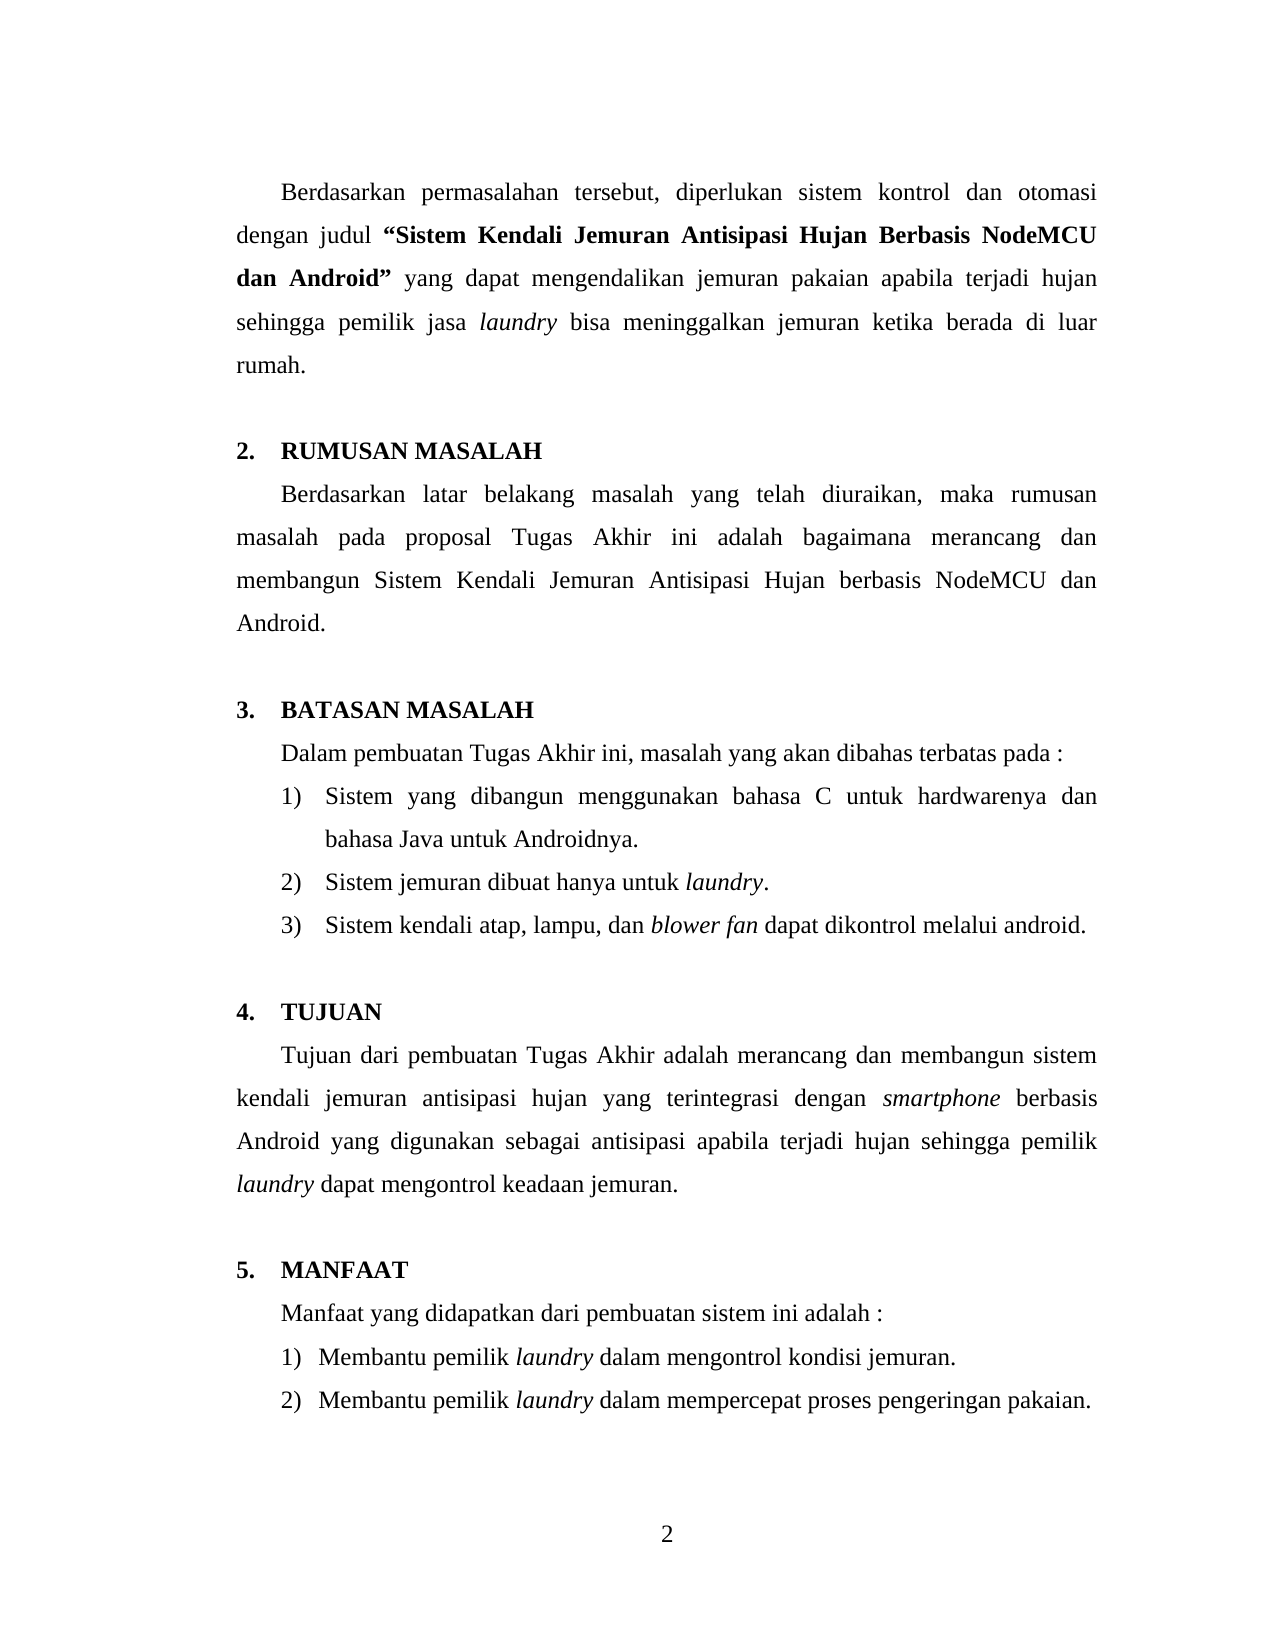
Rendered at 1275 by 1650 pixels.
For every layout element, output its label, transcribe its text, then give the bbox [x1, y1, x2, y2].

list Sistem jemuran dibuat hanya untuk laundry. [281, 867, 1098, 896]
list Tujuan dari pembuatan Tugas Akhir adalah merancang dan membangun sistem kendali jemuran antisipasi hujan yang terintegrasi dengan smartphone berbasis Android yang digunakan sebagai antisipasi apabila terjadi hujan sehingga pemilik laundry dapat mengontrol keadaan jemuran. [236, 1040, 1098, 1198]
list Membantu pemilik laundry dalam mengontrol kondisi jemuran. [281, 1342, 1098, 1370]
list RUMUSAN MASALAH [236, 436, 1098, 465]
list Membantu pemilik laundry dalam mempercepat proses pengeringan pakaian. [281, 1385, 1098, 1413]
list Berdasarkan latar belakang masalah yang telah diuraikan, maka rumusan masalah pada proposal Tugas Akhir ini adalah bagaimana merancang dan membangun Sistem Kendali Jemuran Antisipasi Hujan berbasis NodeMCU dan Android. [236, 479, 1098, 637]
list MANFAAT [236, 1255, 1098, 1284]
list Sistem kendali atap, lampu, dan blower fan dapat dikontrol melalui android. [281, 910, 1098, 939]
list Dalam pembuatan Tugas Akhir ini, masalah yang akan dibahas terbatas pada : [281, 738, 1098, 767]
list TUJUAN [236, 997, 1098, 1025]
list Sistem yang dibangun menggunakan bahasa C untuk hardwarenya dan bahasa Java untuk Androidnya. [281, 781, 1098, 853]
list BATASAN MASALAH [236, 695, 1098, 723]
list Manfaat yang didapatkan dari pembuatan sistem ini adalah : [281, 1298, 1098, 1327]
text Berdasarkan permasalahan tersebut, diperlukan sistem kontrol dan otomasi dengan judul “Sistem Kendali Jemuran Antisipasi Hujan Berbasis NodeMCU dan Android” yang dapat mengendalikan jemuran pakaian apabila terjadi hujan sehingga pemilik jasa laundry bisa meninggalkan jemuran ketika berada di luar rumah. [236, 177, 1098, 378]
